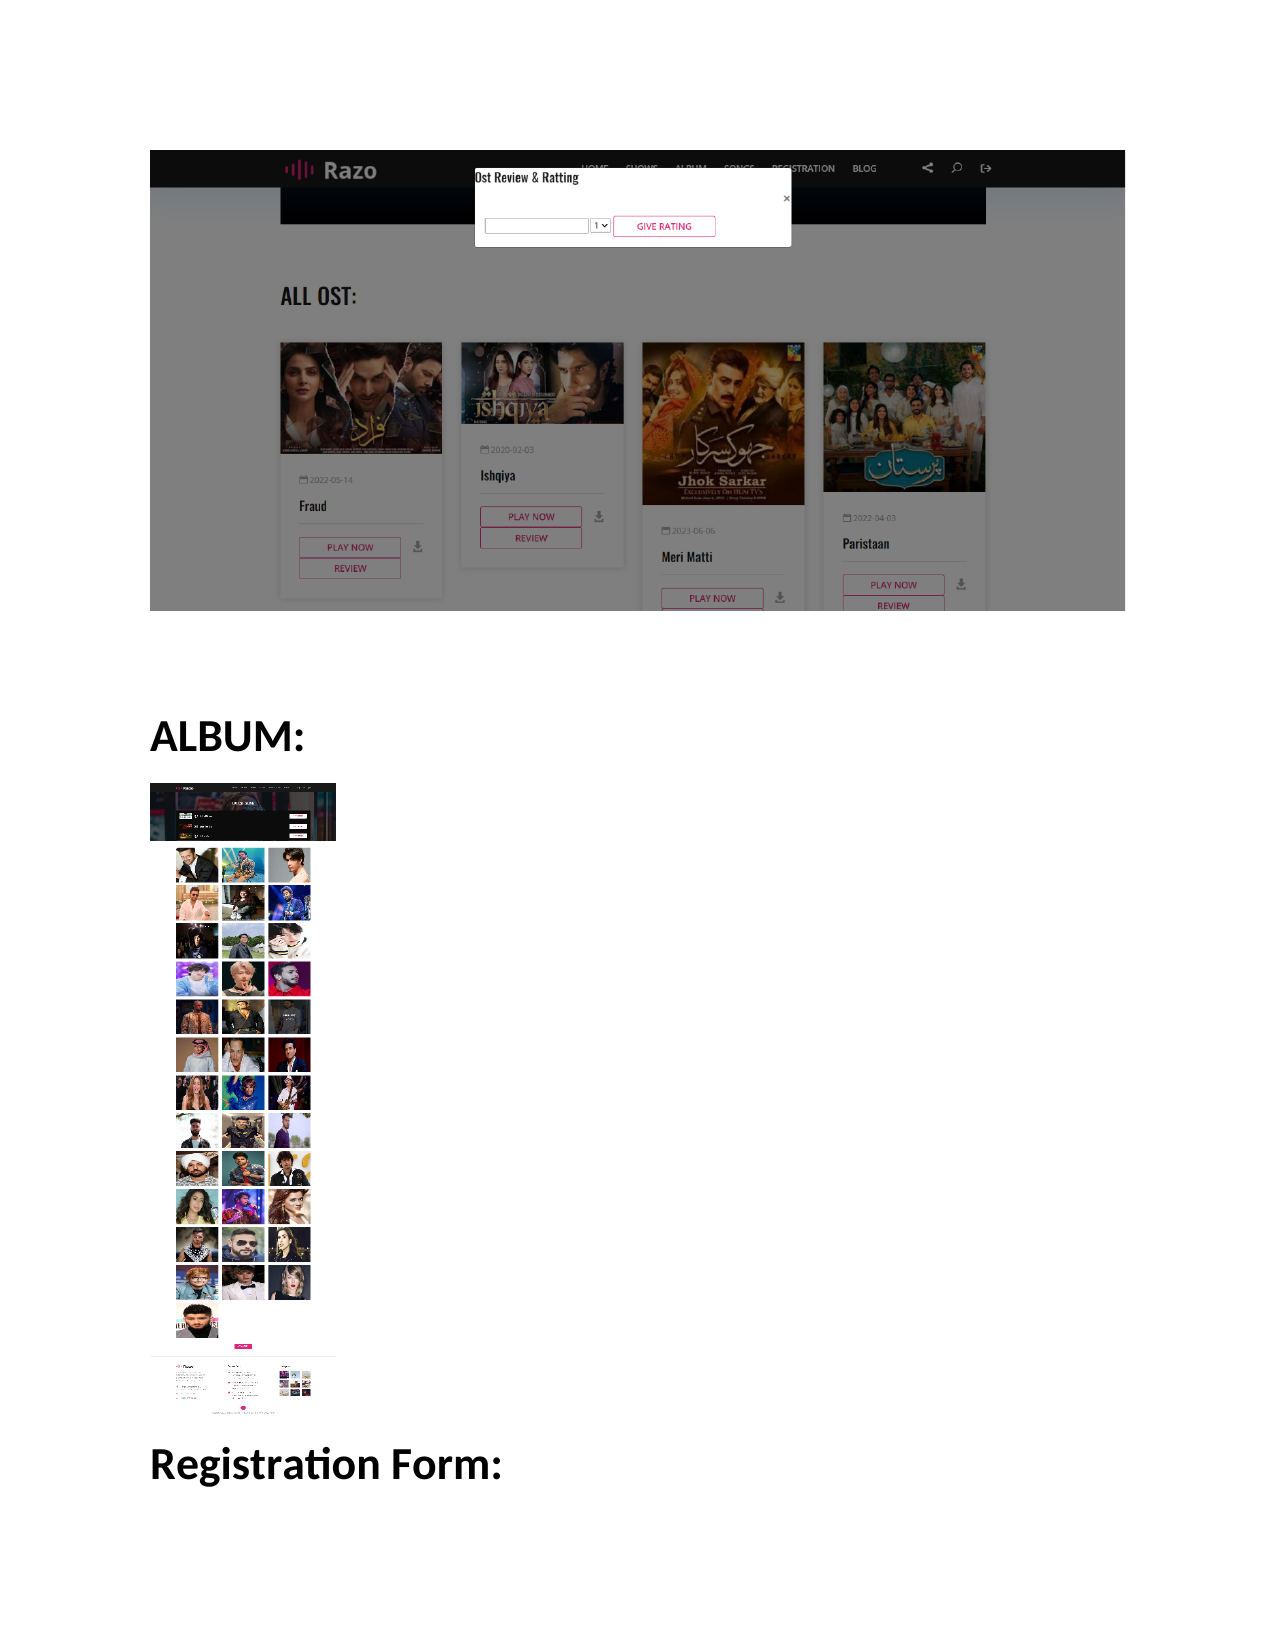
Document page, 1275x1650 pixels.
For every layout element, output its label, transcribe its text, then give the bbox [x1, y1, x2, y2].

picture [150, 150, 1125, 611]
text Registration Form: [150, 1435, 1125, 1491]
picture [150, 783, 336, 1417]
text ALBUM: [150, 706, 1125, 762]
